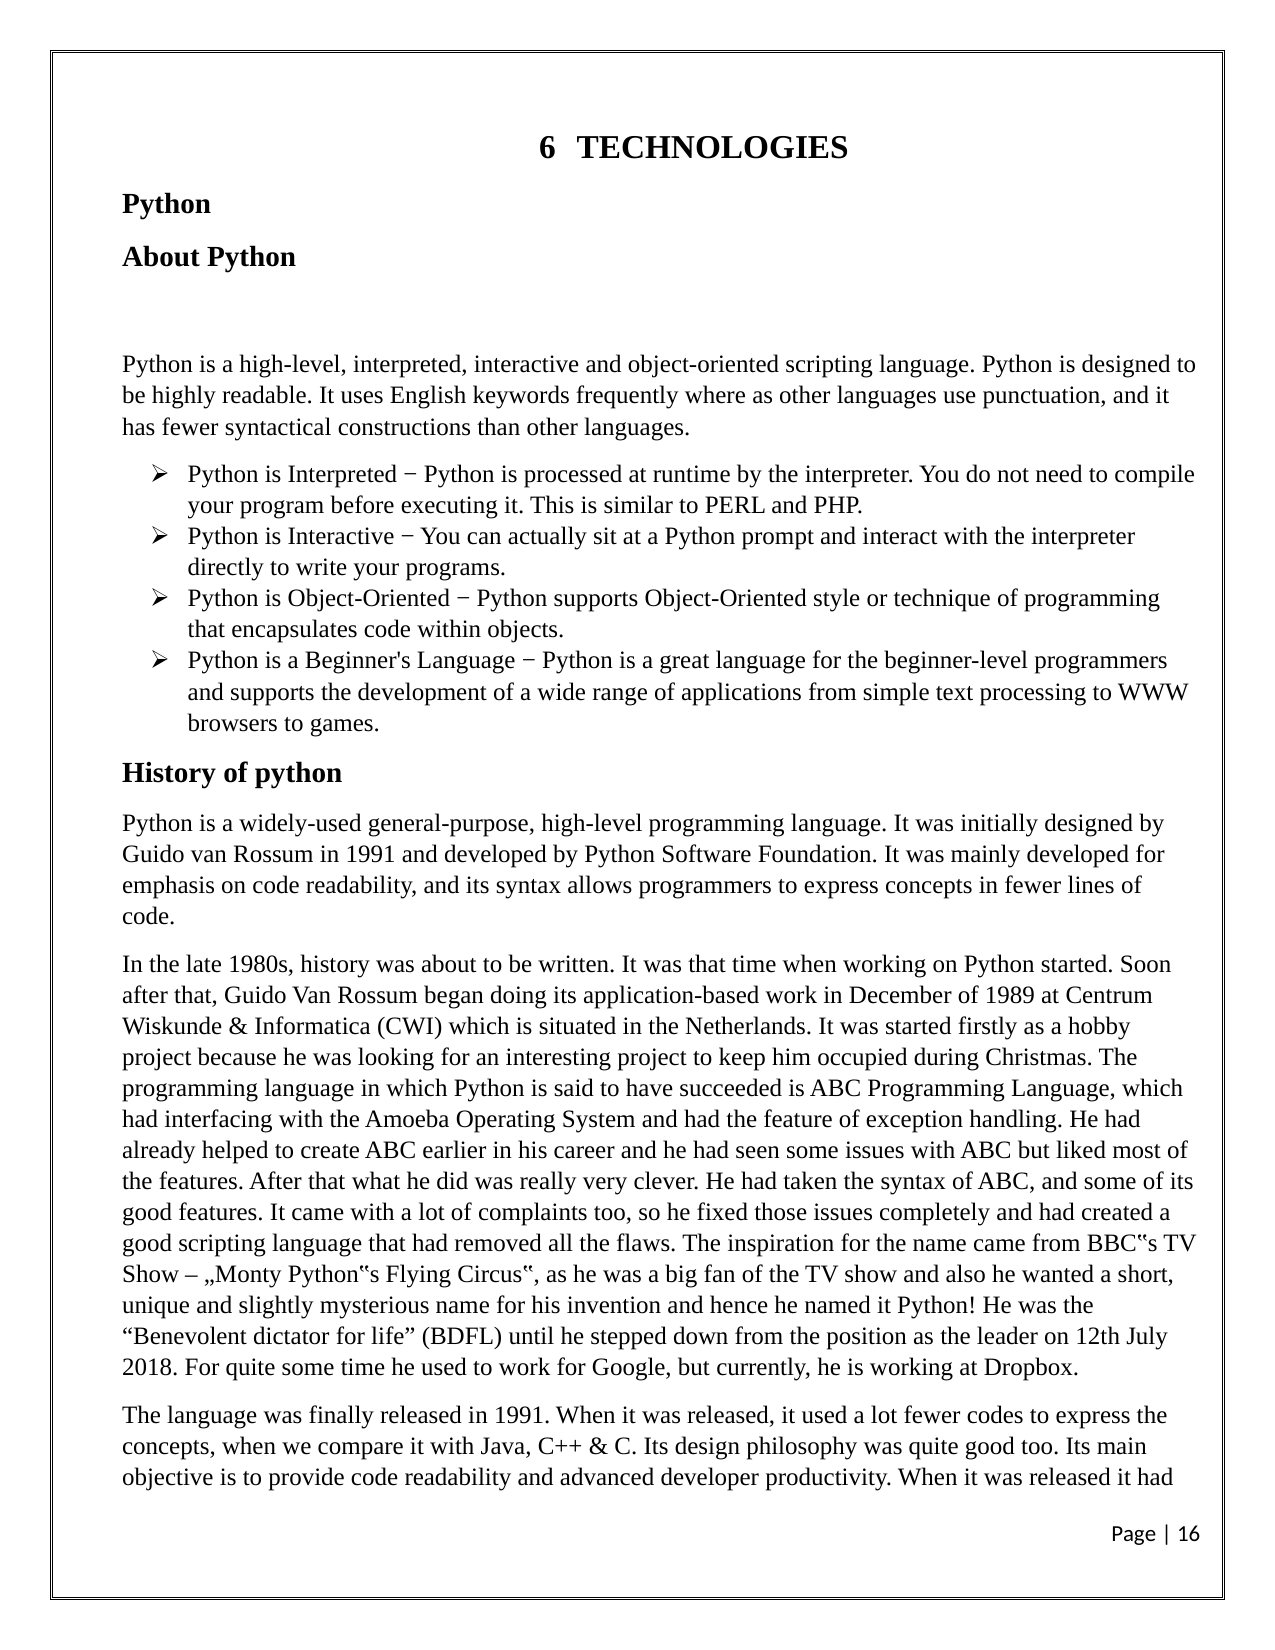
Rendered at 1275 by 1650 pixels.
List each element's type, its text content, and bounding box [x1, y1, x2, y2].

list TECHNOLOGIES [187, 128, 1200, 166]
text History of python [122, 755, 1200, 789]
text Python is a high-level, interpreted, interactive and object-oriented scripting language. Python is designed to be highly readable. It uses English keywords frequently where as other languages use punctuation, and it has fewer syntactical constructions than other languages. [122, 349, 1200, 440]
list Python is a Beginner's Language − Python is a great language for the beginner-level programmers and supports the development of a wide range of applications from simple text processing to WWW browsers to games. [150, 646, 1200, 736]
text Python is a widely-used general-purpose, high-level programming language. It was initially designed by Guido van Rossum in 1991 and developed by Python Software Foundation. It was mainly developed for emphasis on code readability, and its syntax allows programmers to express concepts in fewer lines of code. [122, 808, 1200, 930]
text Python [122, 186, 1200, 219]
text In the late 1980s, history was about to be written. It was that time when working on Python started. Soon after that, Guido Van Rossum began doing its application-based work in December of 1989 at Centrum Wiskunde & Informatica (CWI) which is situated in the Netherlands. It was started firstly as a hobby project because he was looking for an interesting project to keep him occupied during Christmas. The programming language in which Python is said to have succeeded is ABC Programming Language, which had interfacing with the Amoeba Operating System and had the feature of exception handling. He had already helped to create ABC earlier in his career and he had seen some issues with ABC but liked most of the features. After that what he did was really very clever. He had taken the syntax of ABC, and some of its good features. It came with a lot of complaints too, so he fixed those issues completely and had created a good scripting language that had removed all the flaws. The inspiration for the name came from BBC‟s TV Show – „Monty Python‟s Flying Circus‟, as he was a big fan of the TV show and also he wanted a short, unique and slightly mysterious name for his invention and hence he named it Python! He was the “Benevolent dictator for life” (BDFL) until he stepped down from the position as the leader on 12th July 2018. For quite some time he used to work for Google, but currently, he is working at Dropbox. [122, 949, 1200, 1381]
list Python is Object-Oriented − Python supports Object-Oriented style or technique of programming that encapsulates code within objects. [150, 583, 1200, 643]
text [122, 1400, 1200, 1491]
list Python is Interactive − You can actually sit at a Python prompt and interact with the interpreter directly to write your programs. [150, 521, 1200, 581]
list Python is Interpreted − Python is processed at runtime by the interpreter. You do not need to compile your program before executing it. This is similar to PERL and PHP. [150, 459, 1200, 519]
text About Python [122, 239, 1200, 272]
